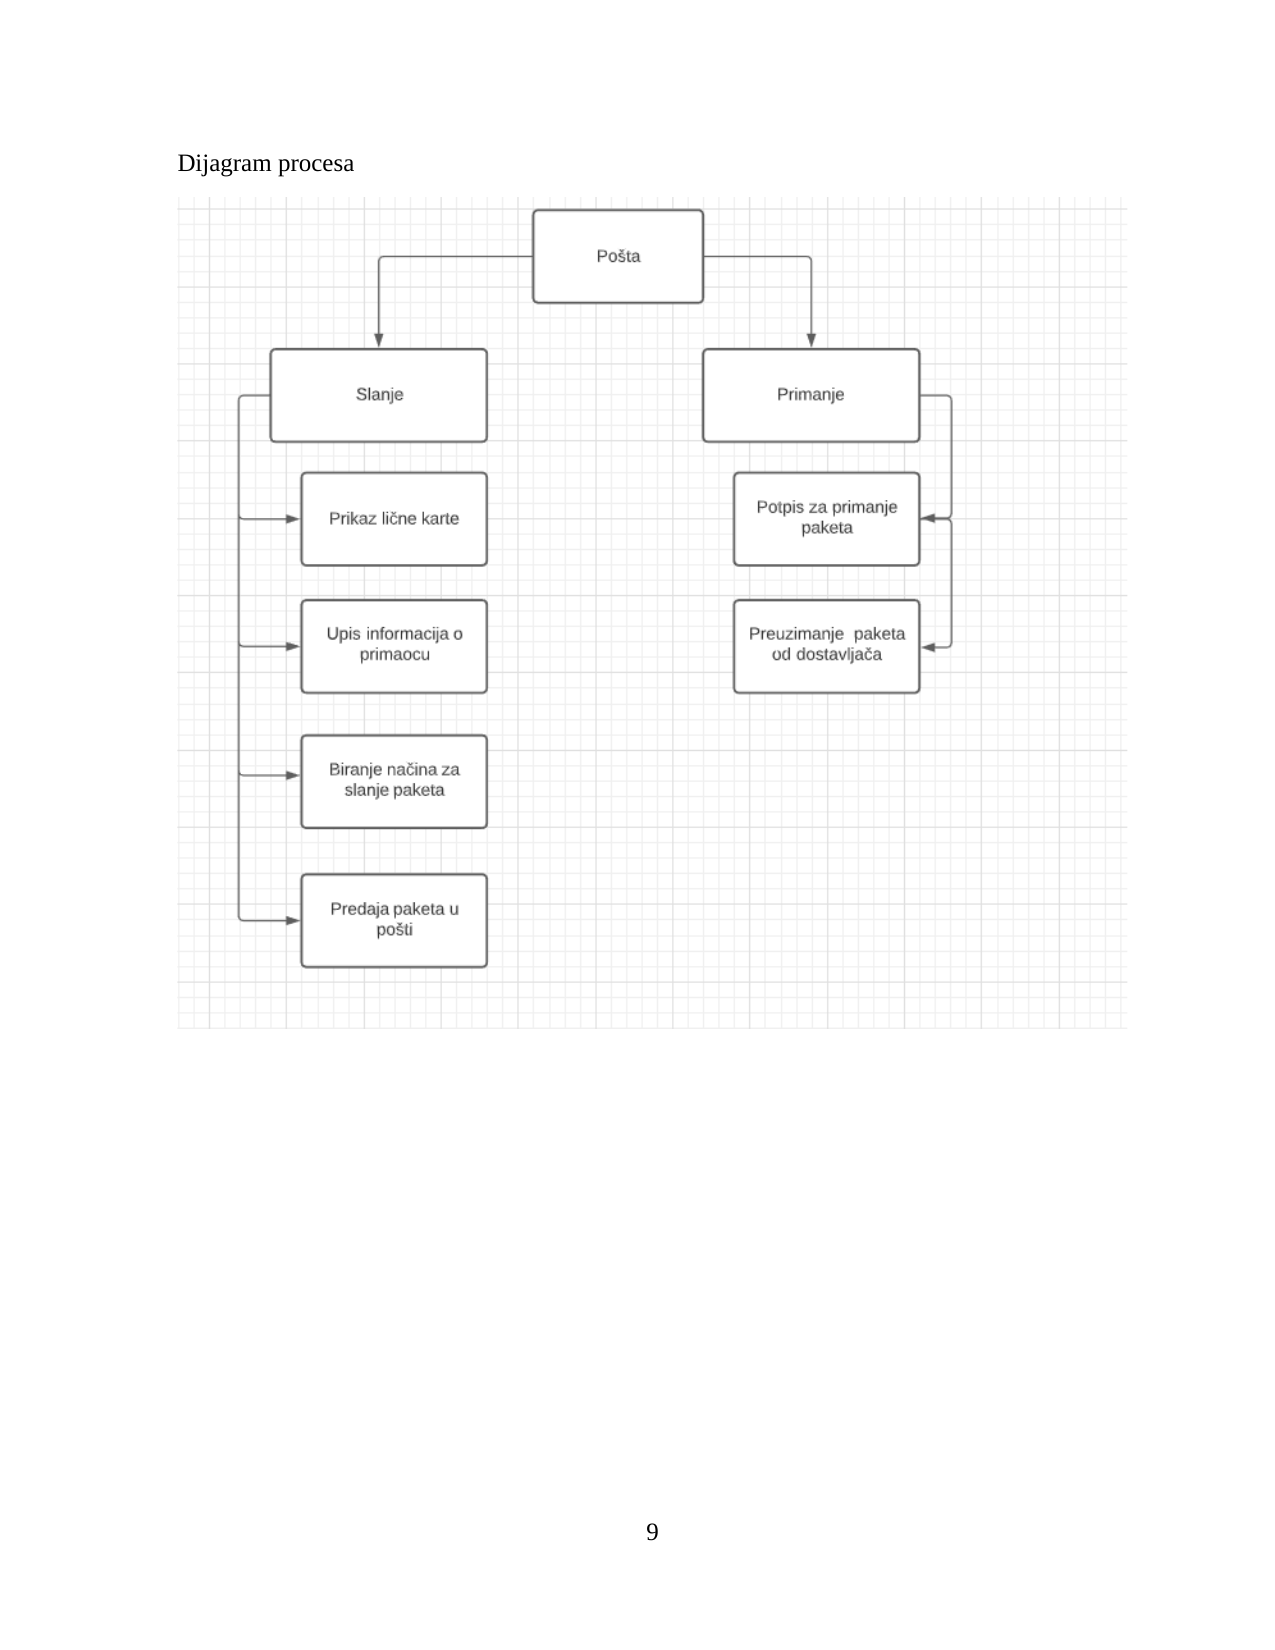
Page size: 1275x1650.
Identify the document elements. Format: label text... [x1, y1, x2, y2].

picture [177, 197, 1128, 1029]
text Dijagram procesa [177, 148, 1127, 176]
